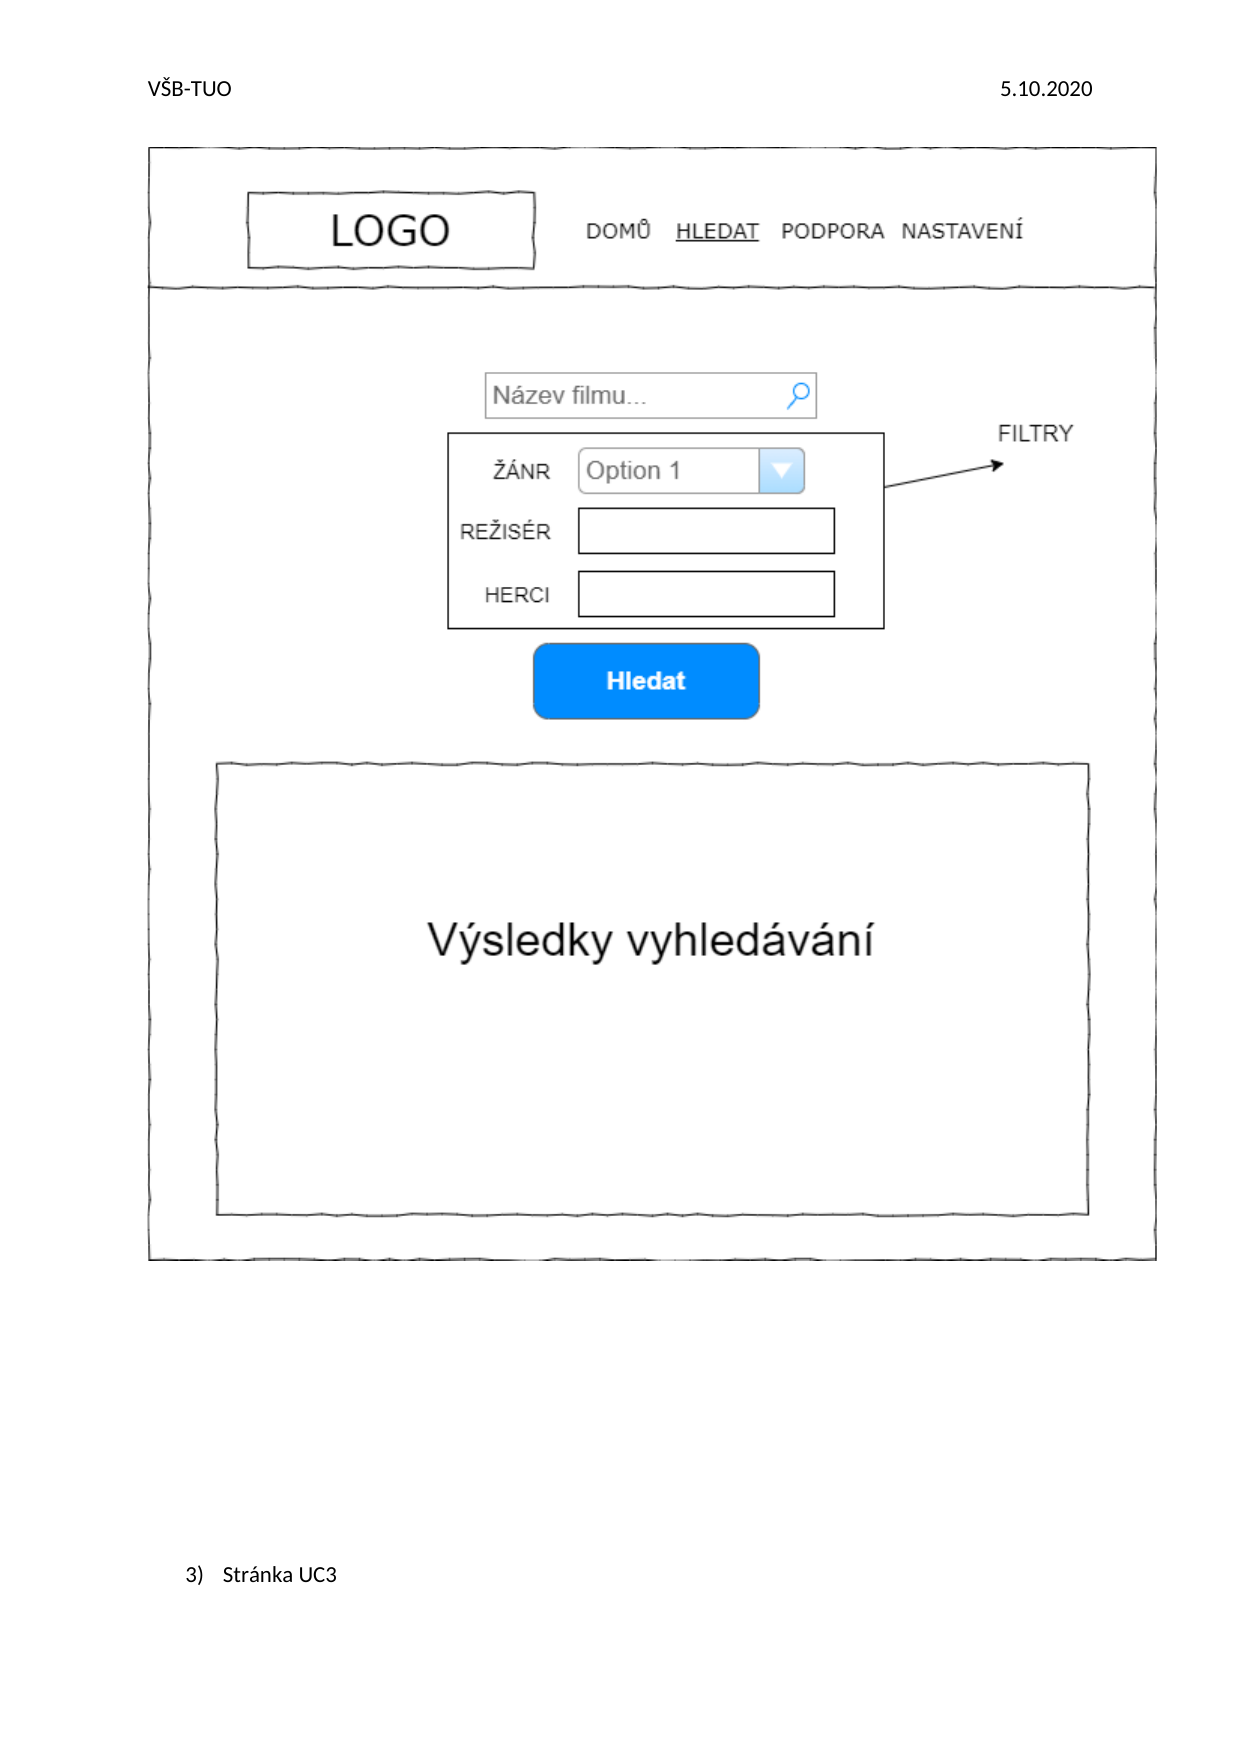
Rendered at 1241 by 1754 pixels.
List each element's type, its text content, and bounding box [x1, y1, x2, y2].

list Stránka UC3 [185, 1560, 1093, 1588]
picture [147, 147, 1157, 1261]
